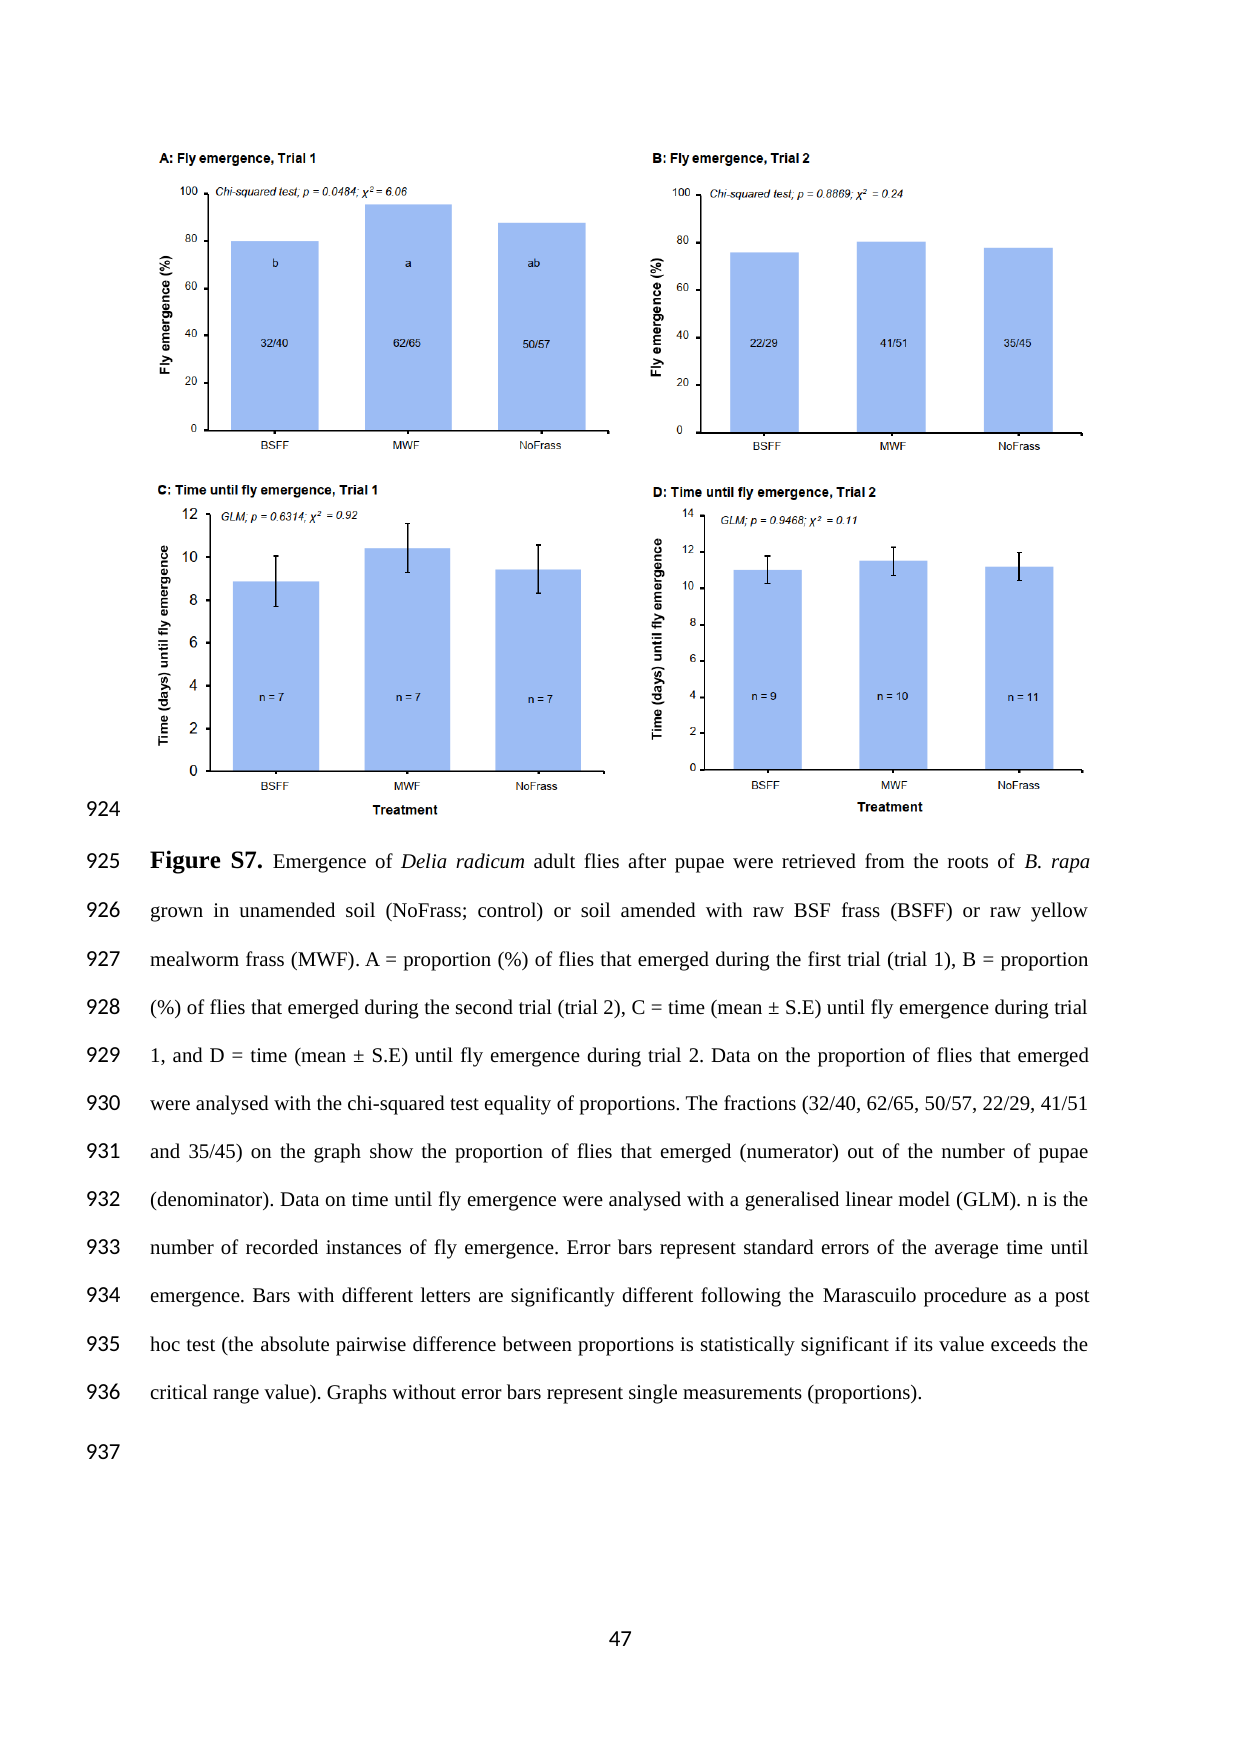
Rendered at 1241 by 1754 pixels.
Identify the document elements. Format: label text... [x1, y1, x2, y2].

picture [150, 150, 1091, 817]
text Figure S7. Emergence of Delia radicum adult flies after pupae were retrieved from the roots of B. rapa grown in unamended soil (NoFrass; control) or soil amended with raw BSF frass (BSFF) or raw yellow mealworm frass (MWF). A = proportion (%) of flies that emerged during the first trial (trial 1), B = proportion (%) of flies that emerged during the second trial (trial 2), C = time (mean ± S.E) until fly emergence during trial 1, and D = time (mean ± S.E) until fly emergence during trial 2. Data on the proportion of flies that emerged were analysed with the chi-squared test equality of proportions. The fractions (32/40, 62/65, 50/57, 22/29, 41/51 and 35/45) on the graph show the proportion of flies that emerged (numerator) out of the number of pupae (denominator). Data on time until fly emergence were analysed with a generalised linear model (GLM). n is the number of recorded instances of fly emergence. Error bars represent standard errors of the average time until emergence. Bars with different letters are significantly different following the Marascuilo procedure as a post hoc test (the absolute pairwise difference between proportions is statistically significant if its value exceeds the critical range value). Graphs without error bars represent single measurements (proportions). [150, 817, 1090, 1404]
